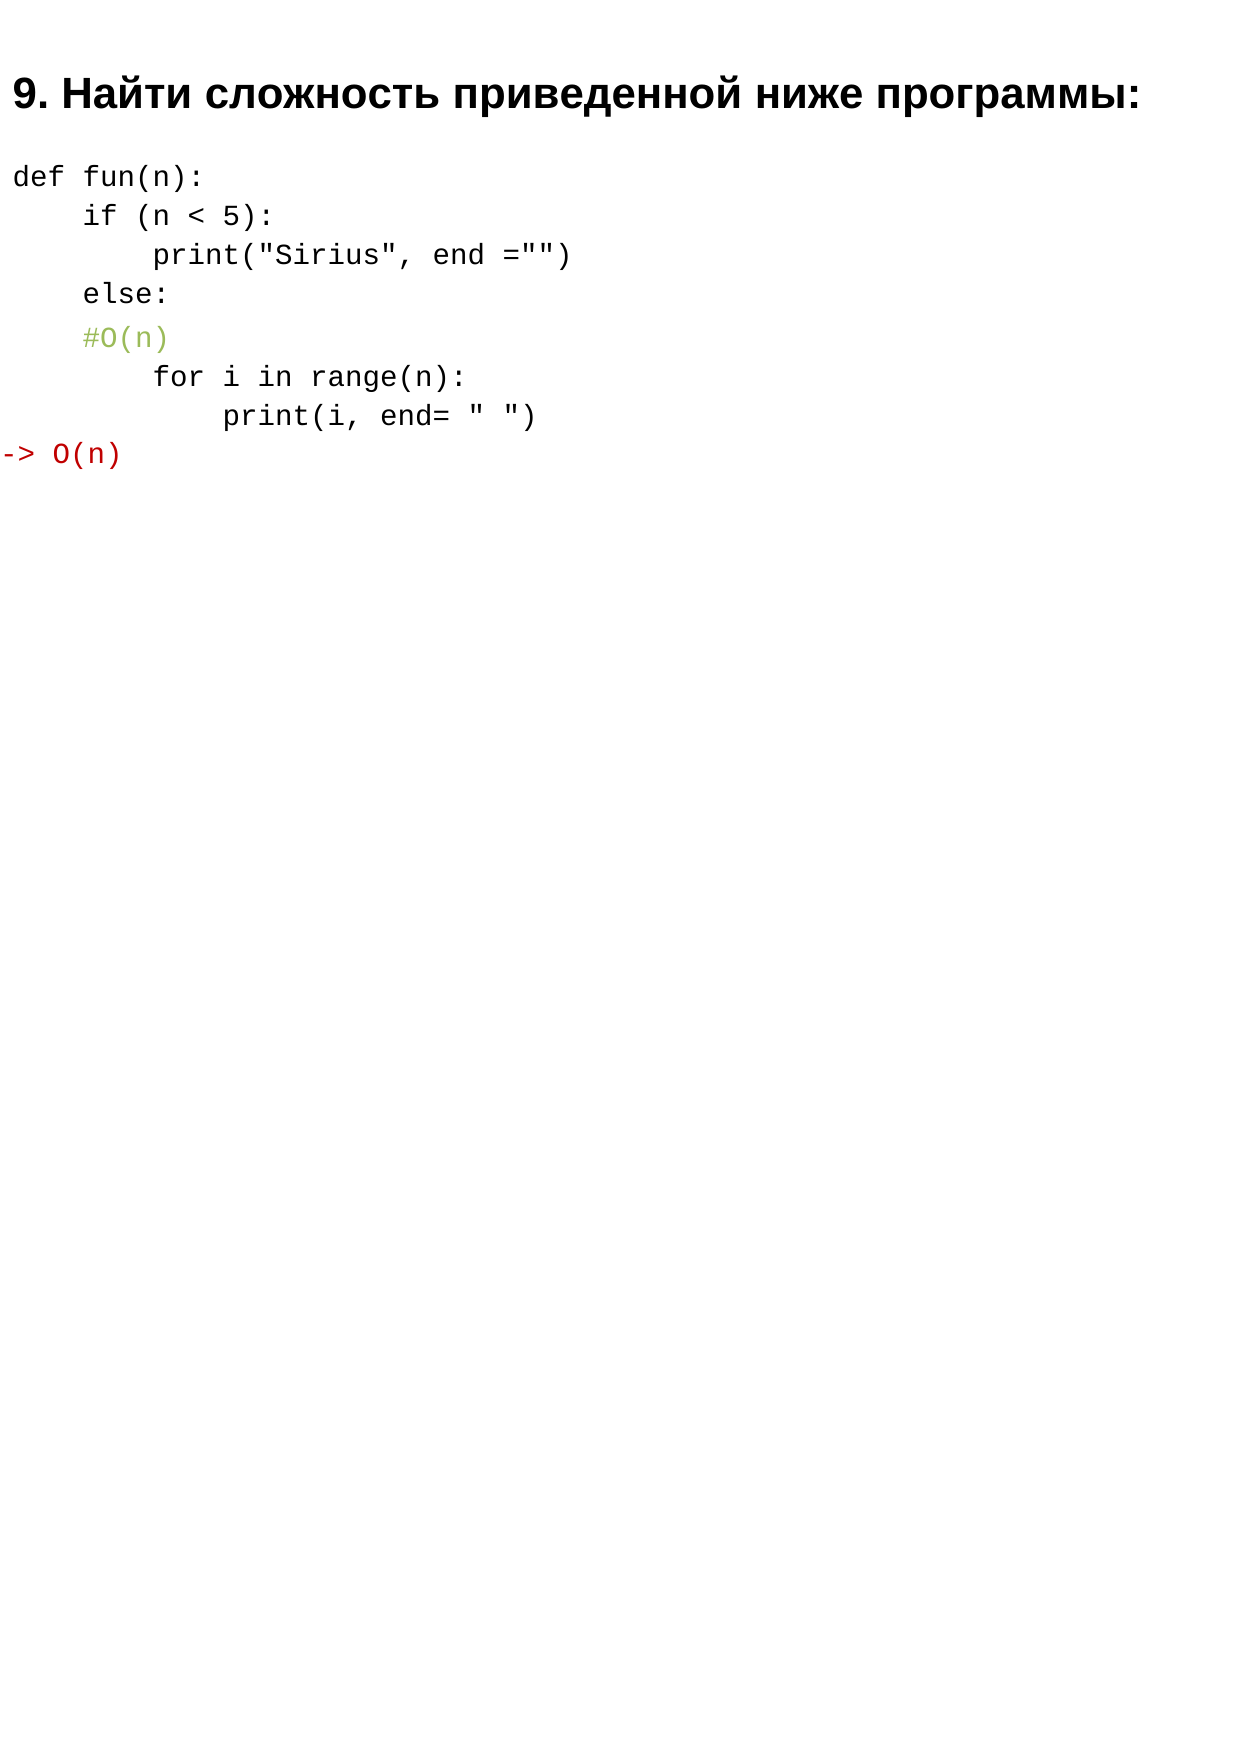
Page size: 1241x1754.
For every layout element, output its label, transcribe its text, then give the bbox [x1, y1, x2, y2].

text def fun(n): [12, 162, 1207, 195]
text if (n < 5): [82, 201, 1207, 234]
text for i in range(n): print(i, end= " ") [152, 362, 539, 434]
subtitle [12, 67, 1207, 118]
text print("Sirius", end ="") else: [82, 240, 575, 312]
text -> O(n) [0, 439, 539, 473]
text #O(n) [82, 323, 540, 357]
